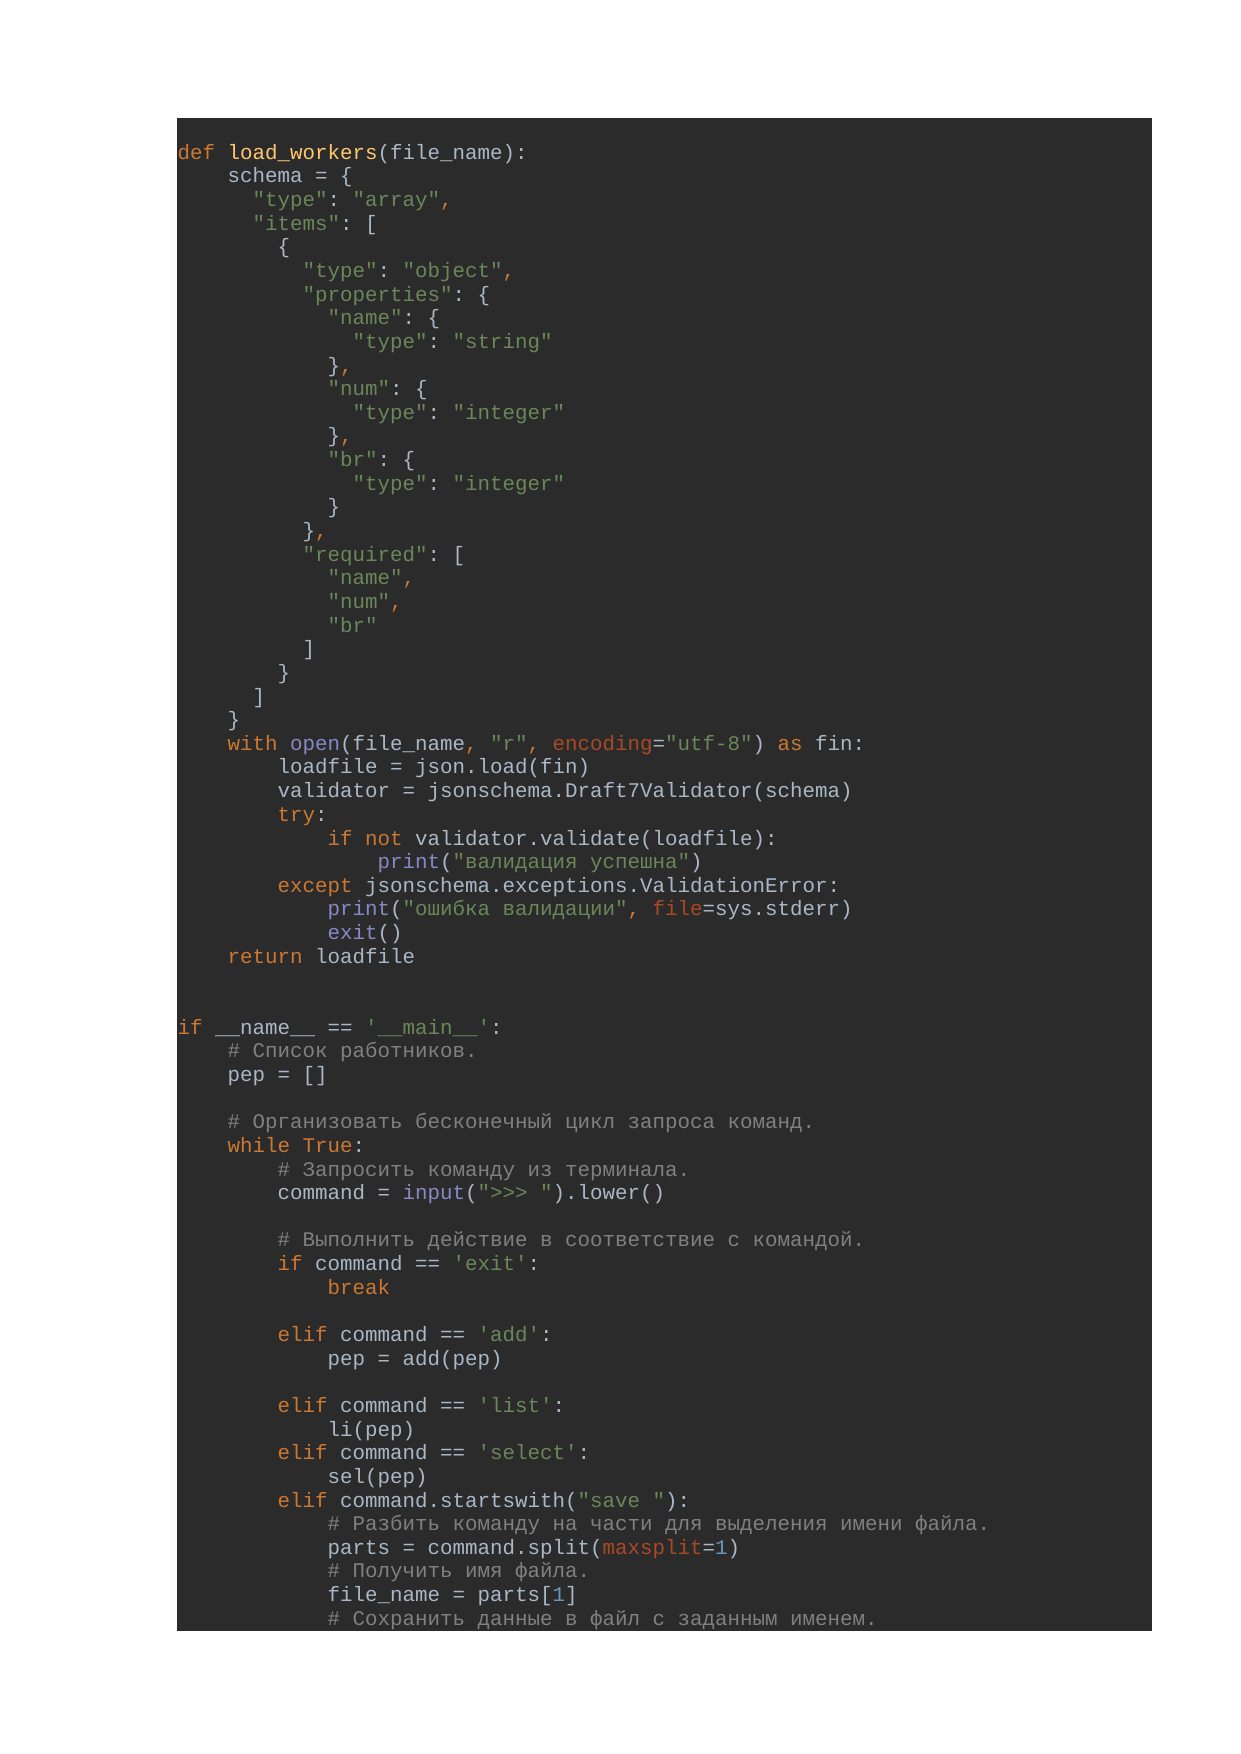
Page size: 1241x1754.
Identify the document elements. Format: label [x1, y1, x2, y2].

text [177, 118, 1152, 1631]
